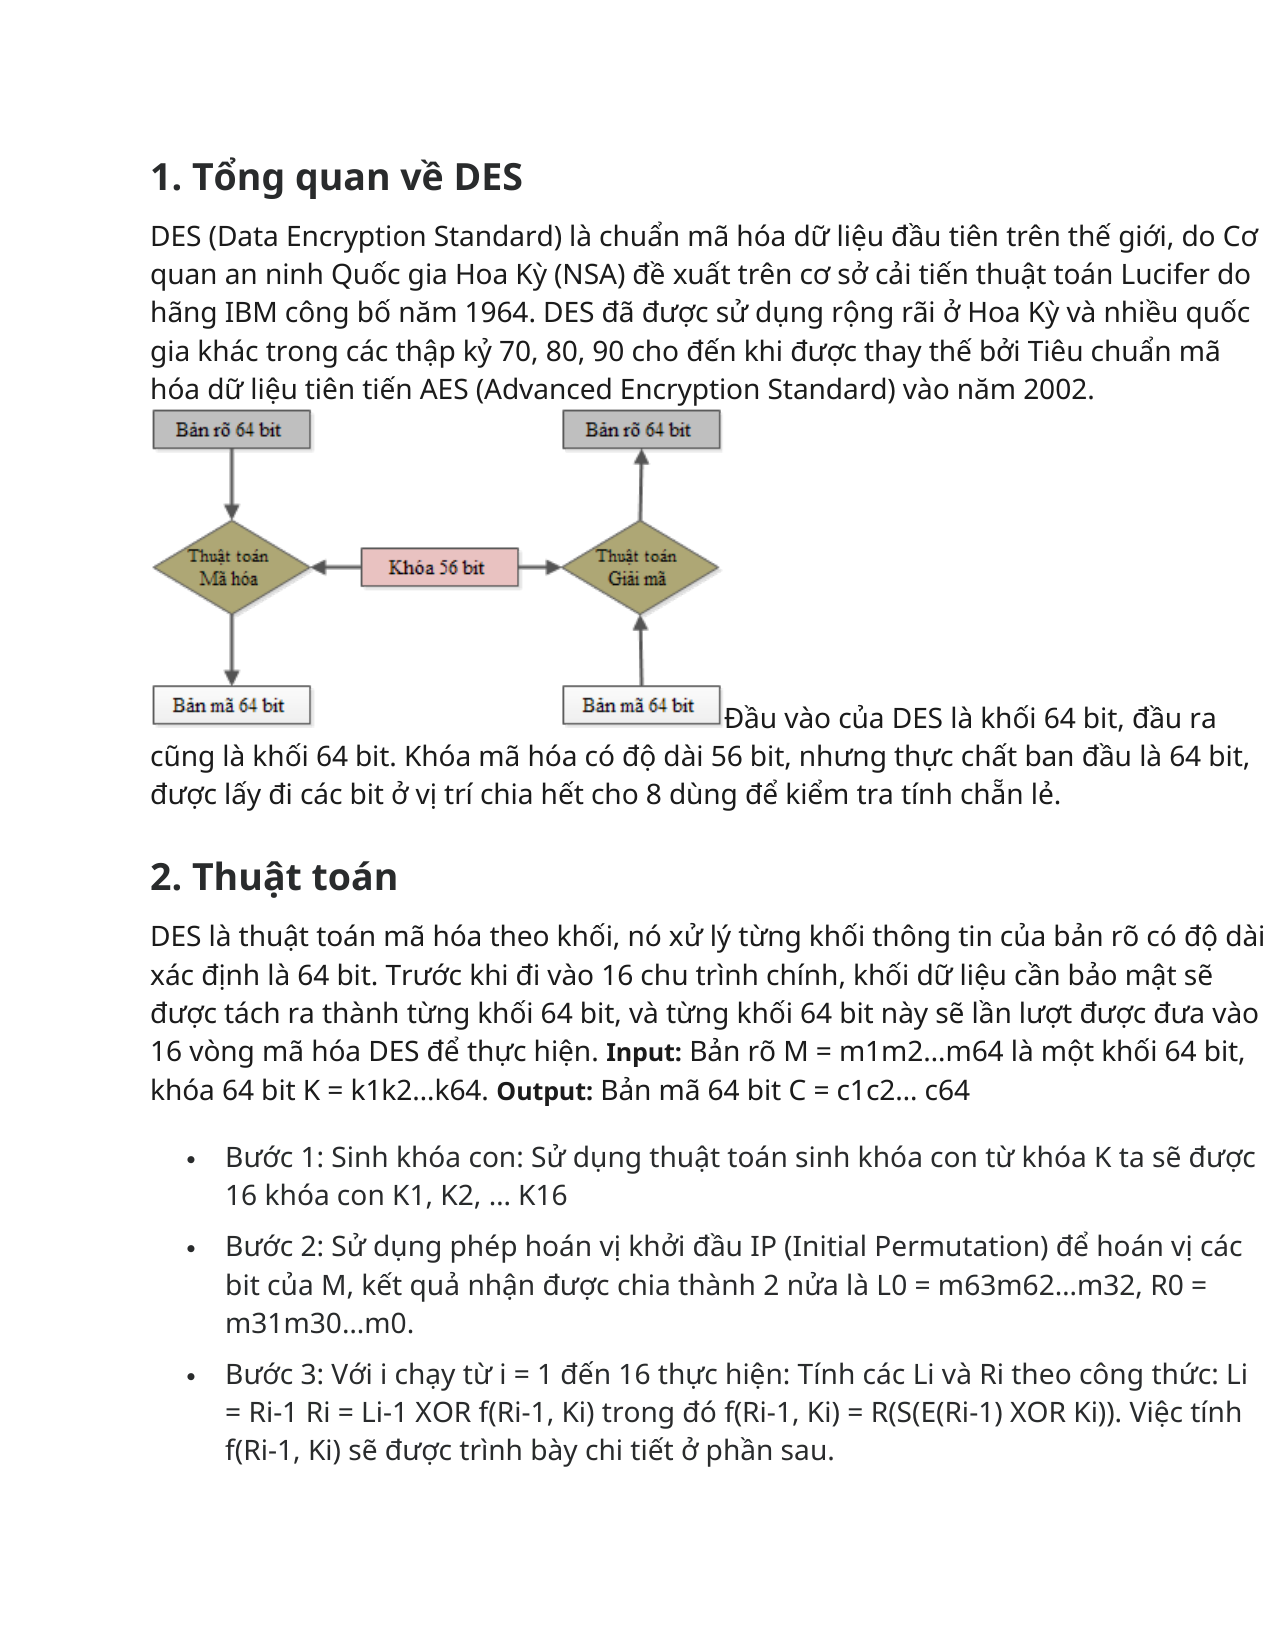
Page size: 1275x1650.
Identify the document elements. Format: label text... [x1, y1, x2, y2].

text 2. Thuật toán [150, 850, 1270, 901]
text 1. Tổng quan về DES [150, 150, 1270, 201]
text DES là thuật toán mã hóa theo khối, nó xử lý từng khối thông tin của bản rõ có độ dài xác định là 64 bit. Trước khi đi vào 16 chu trình chính, khối dữ liệu cần bảo mật sẽ được tách ra thành từng khối 64 bit, và từng khối 64 bit này sẽ lần lượt được đưa vào 16 vòng mã hóa DES để thực hiện. Input: Bản rõ M = m1m2…m64 là một khối 64 bit, khóa 64 bit K = k1k2…k64. Output: Bản mã 64 bit C = c1c2… c64 [150, 916, 1270, 1108]
list Bước 2: Sử dụng phép hoán vị khởi đầu IP (Initial Permutation) để hoán vị các bit của M, kết quả nhận được chia thành 2 nửa là L0 = m63m62…m32, R0 = m31m30…m0. [187, 1226, 1270, 1341]
list Bước 3: Với i chạy từ i = 1 đến 16 thực hiện: Tính các Li và Ri theo công thức: Li = Ri-1 Ri = Li-1 XOR f(Ri-1, Ki) trong đó f(Ri-1, Ki) = R(S(E(Ri-1) XOR Ki)). Việc tính f(Ri-1, Ki) sẽ được trình bày chi tiết ở phần sau. [187, 1354, 1270, 1469]
list Bước 1: Sinh khóa con: Sử dụng thuật toán sinh khóa con từ khóa K ta sẽ được 16 khóa con K1, K2, … K16 [187, 1137, 1270, 1214]
picture [150, 407, 724, 728]
